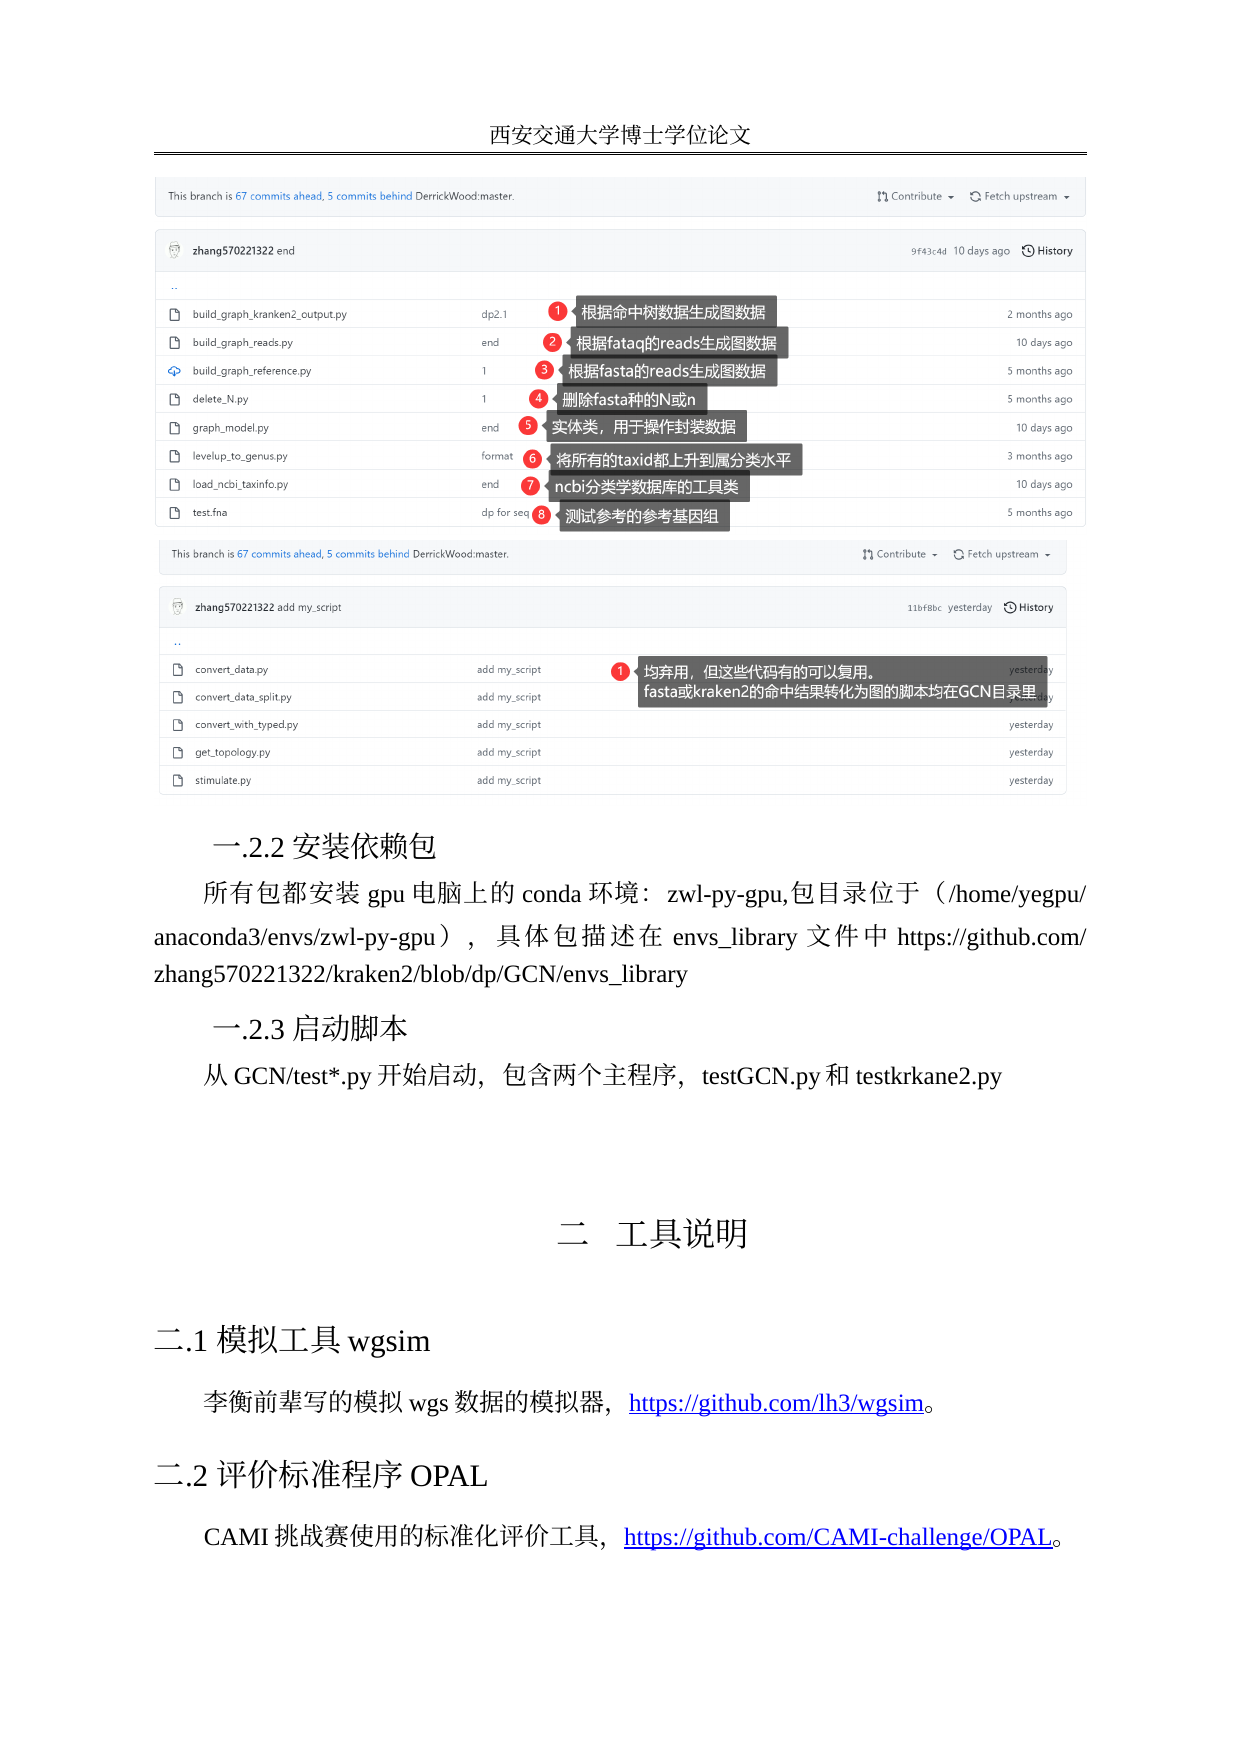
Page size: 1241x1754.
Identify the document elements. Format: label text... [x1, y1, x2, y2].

subtitle 评价标准程序OPAL [153, 1450, 1087, 1495]
text 从GCN/test*.py开始启动，包含两个主程序，testGCN.py和testkrkane2.py [153, 1056, 1087, 1092]
subtitle 模拟工具wgsim [153, 1316, 1087, 1361]
subtitle 工具说明 [219, 1208, 1087, 1256]
subtitle 启动脚本 [153, 1006, 1087, 1047]
text 李衡前辈写的模拟wgs数据的模拟器，https://github.com/lh3/wgsim。 [153, 1382, 1087, 1418]
subtitle 安装依赖包 [153, 824, 1087, 866]
text 所有包都安装gpu电脑上的conda环境：zwl-py-gpu,包目录位于（/home/yegpu/anaconda3/envs/zwl-py-gpu），具体包描述在envs_library文件中https://github.com/zhang570221322/kraken2/blob/dp/GCN/envs_library [153, 874, 1087, 987]
picture [153, 177, 1087, 535]
text CAMI挑战赛使用的标准化评价工具，https://github.com/CAMI-challenge/OPAL。 [153, 1517, 1087, 1553]
picture [153, 540, 1087, 806]
